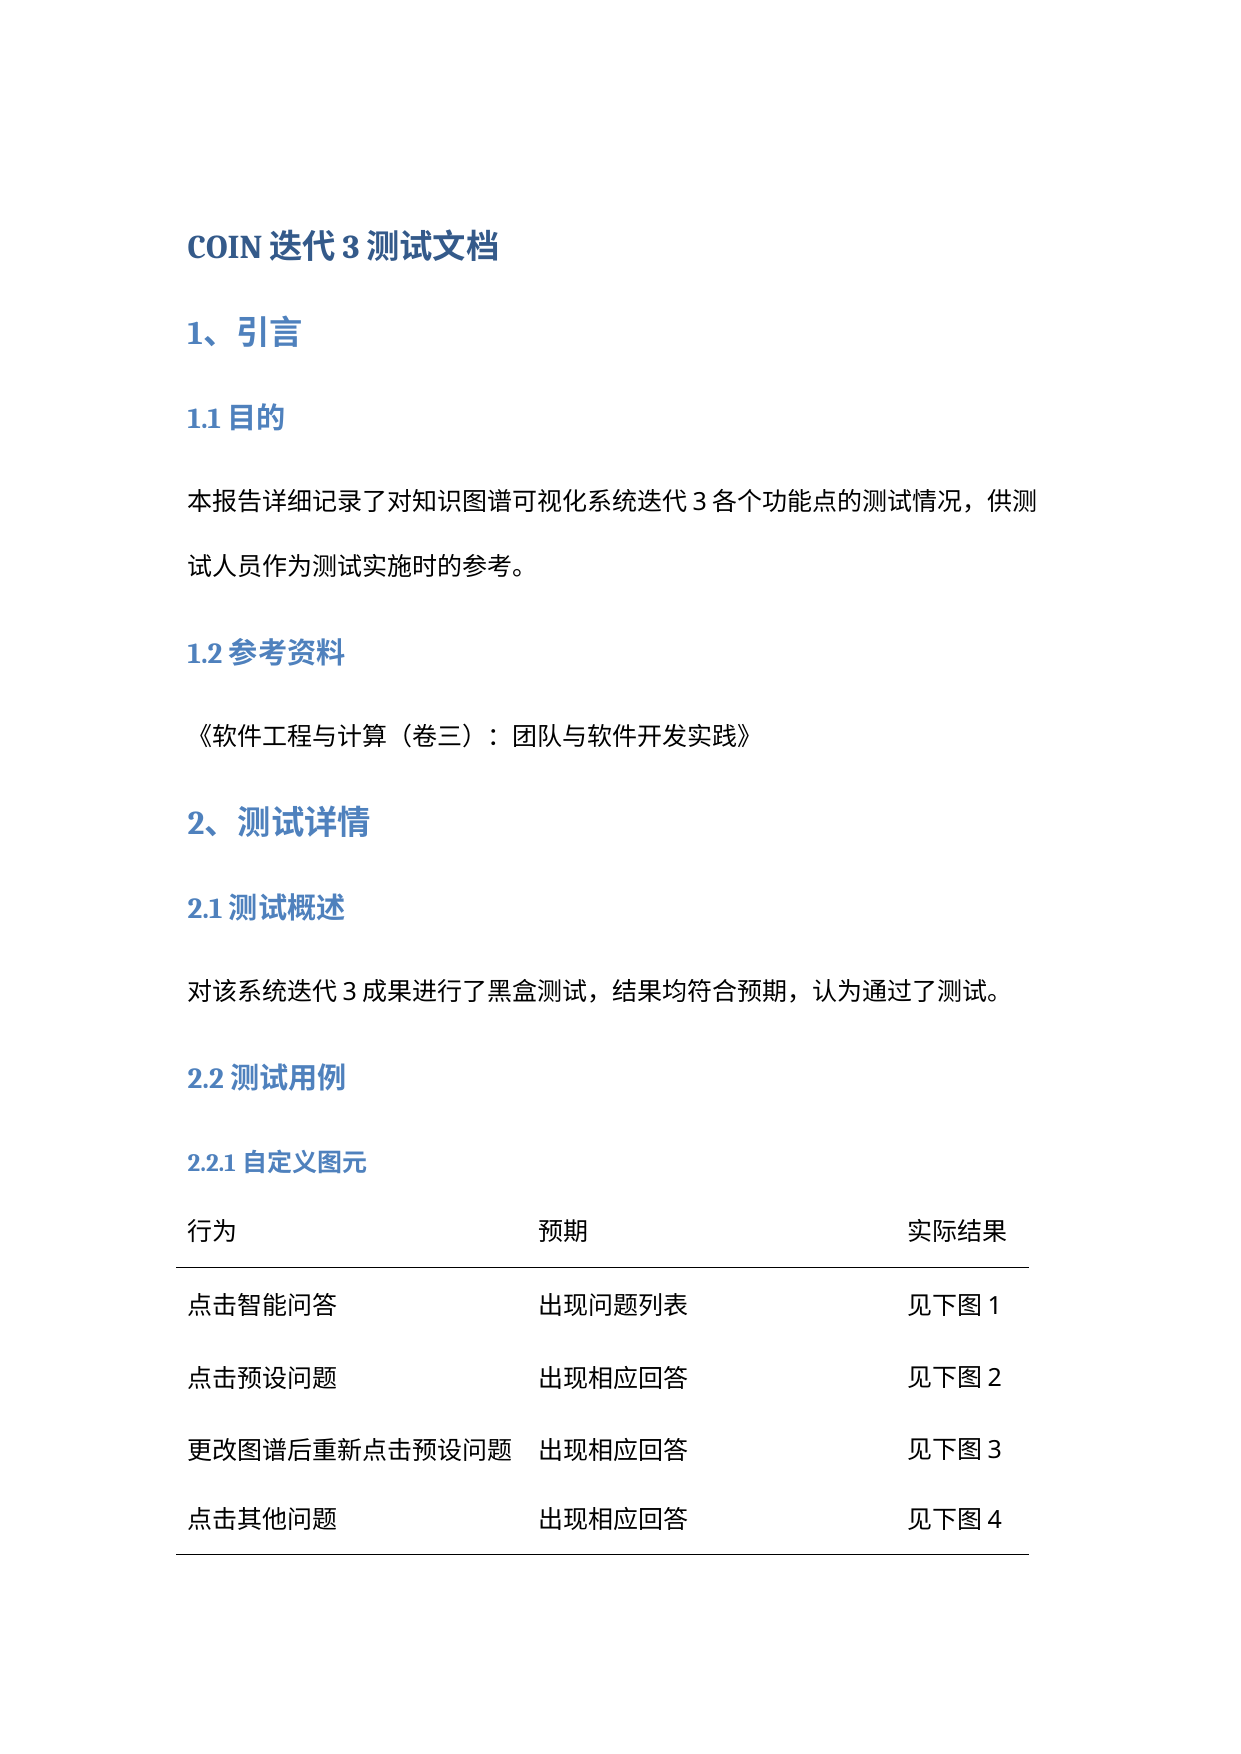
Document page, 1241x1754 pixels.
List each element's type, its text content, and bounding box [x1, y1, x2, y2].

table_header 预期 [527, 1194, 896, 1267]
table_cell 见下图2 [896, 1340, 1029, 1413]
table_cell 见下图3 见下图4 见下图5 见下图6 [896, 1413, 1029, 1554]
table_cell 出现相应回答 [527, 1340, 896, 1413]
table_cell 出现问题列表 [527, 1268, 896, 1340]
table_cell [527, 1413, 896, 1554]
subtitle 1、引言 [187, 298, 1053, 363]
text 对该系统迭代3成果进行了黑盒测试，结果均符合预期，认为通过了测试。 [187, 957, 1053, 1022]
subtitle 2.2.1 自定义图元 [187, 1129, 1053, 1194]
table_cell 点击预设问题 [176, 1340, 527, 1413]
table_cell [176, 1413, 527, 1554]
table_cell 见下图1 [896, 1268, 1029, 1340]
subtitle 2、测试详情 [187, 788, 1053, 853]
table_cell 点击智能问答 [176, 1268, 527, 1340]
subtitle 1.2 参考资料 [187, 618, 1053, 683]
subtitle 2.1 测试概述 [187, 874, 1053, 939]
table_header 实际结果 [896, 1194, 1029, 1267]
subtitle 1.1 目的 [187, 384, 1053, 449]
text 本报告详细记录了对知识图谱可视化系统迭代3各个功能点的测试情况，供测试人员作为测试实施时的参考。 [187, 467, 1053, 597]
subtitle 2.2 测试用例 [187, 1043, 1053, 1108]
table_header 行为 [176, 1194, 527, 1267]
subtitle COIN迭代3测试文档 [187, 212, 1053, 277]
text 《软件工程与计算（卷三）：团队与软件开发实践》 [187, 702, 1053, 767]
